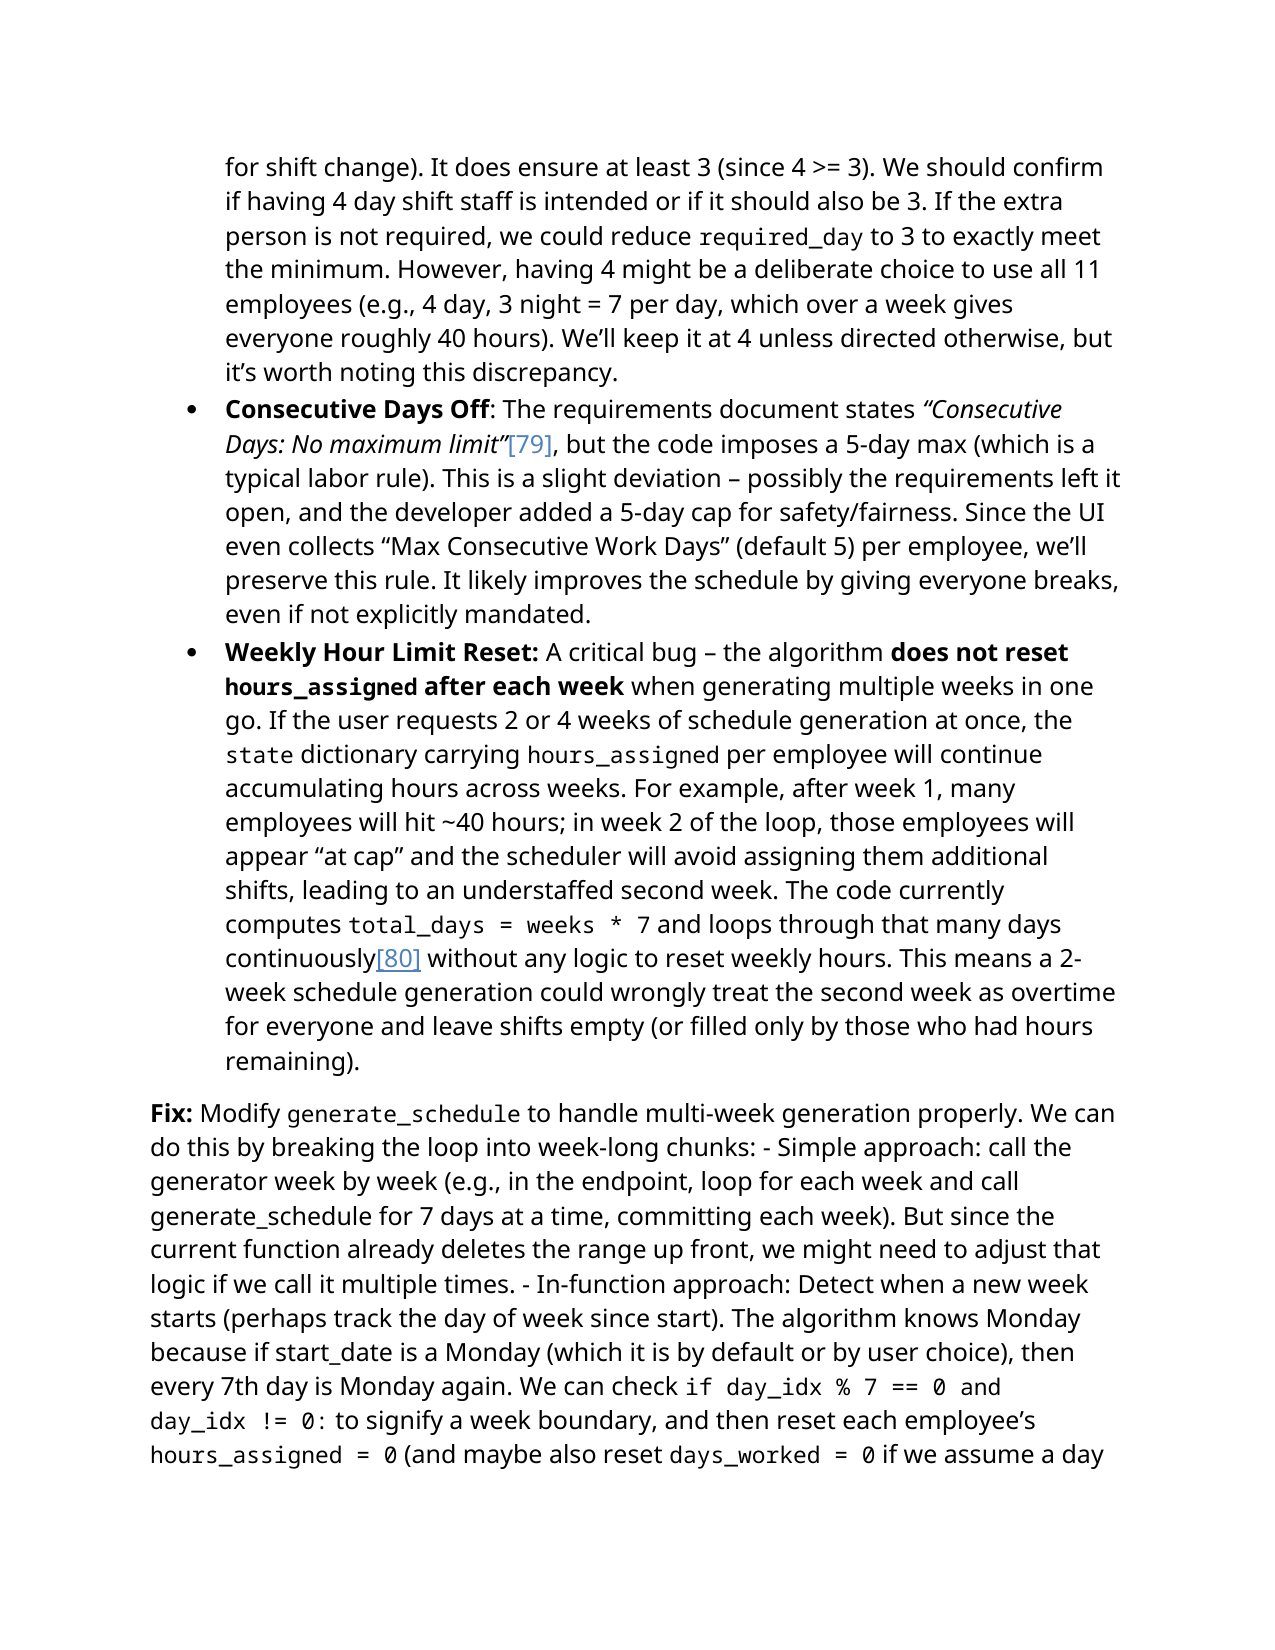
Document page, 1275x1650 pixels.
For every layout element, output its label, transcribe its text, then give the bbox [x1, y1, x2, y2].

list Weekly Hour Limit Reset: A critical bug – the algorithm does not reset hours_assigned after each week when generating multiple weeks in one go. If the user requests 2 or 4 weeks of schedule generation at once, the state dictionary carrying hours_assigned per employee will continue accumulating hours across weeks. For example, after week 1, many employees will hit ~40 hours; in week 2 of the loop, those employees will appear “at cap” and the scheduler will avoid assigning them additional shifts, leading to an understaffed second week. The code currently computes total_days = weeks * 7 and loops through that many days continuously[80] without any logic to reset weekly hours. This means a 2-week schedule generation could wrongly treat the second week as overtime for everyone and leave shifts empty (or filled only by those who had hours remaining). [187, 634, 1125, 1077]
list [187, 150, 1125, 388]
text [150, 1096, 1125, 1471]
list Consecutive Days Off: The requirements document states “Consecutive Days: No maximum limit”[79], but the code imposes a 5-day max (which is a typical labor rule). This is a slight deviation – possibly the requirements left it open, and the developer added a 5-day cap for safety/fairness. Since the UI even collects “Max Consecutive Work Days” (default 5) per employee, we’ll preserve this rule. It likely improves the schedule by giving everyone breaks, even if not explicitly mandated. [187, 392, 1125, 631]
